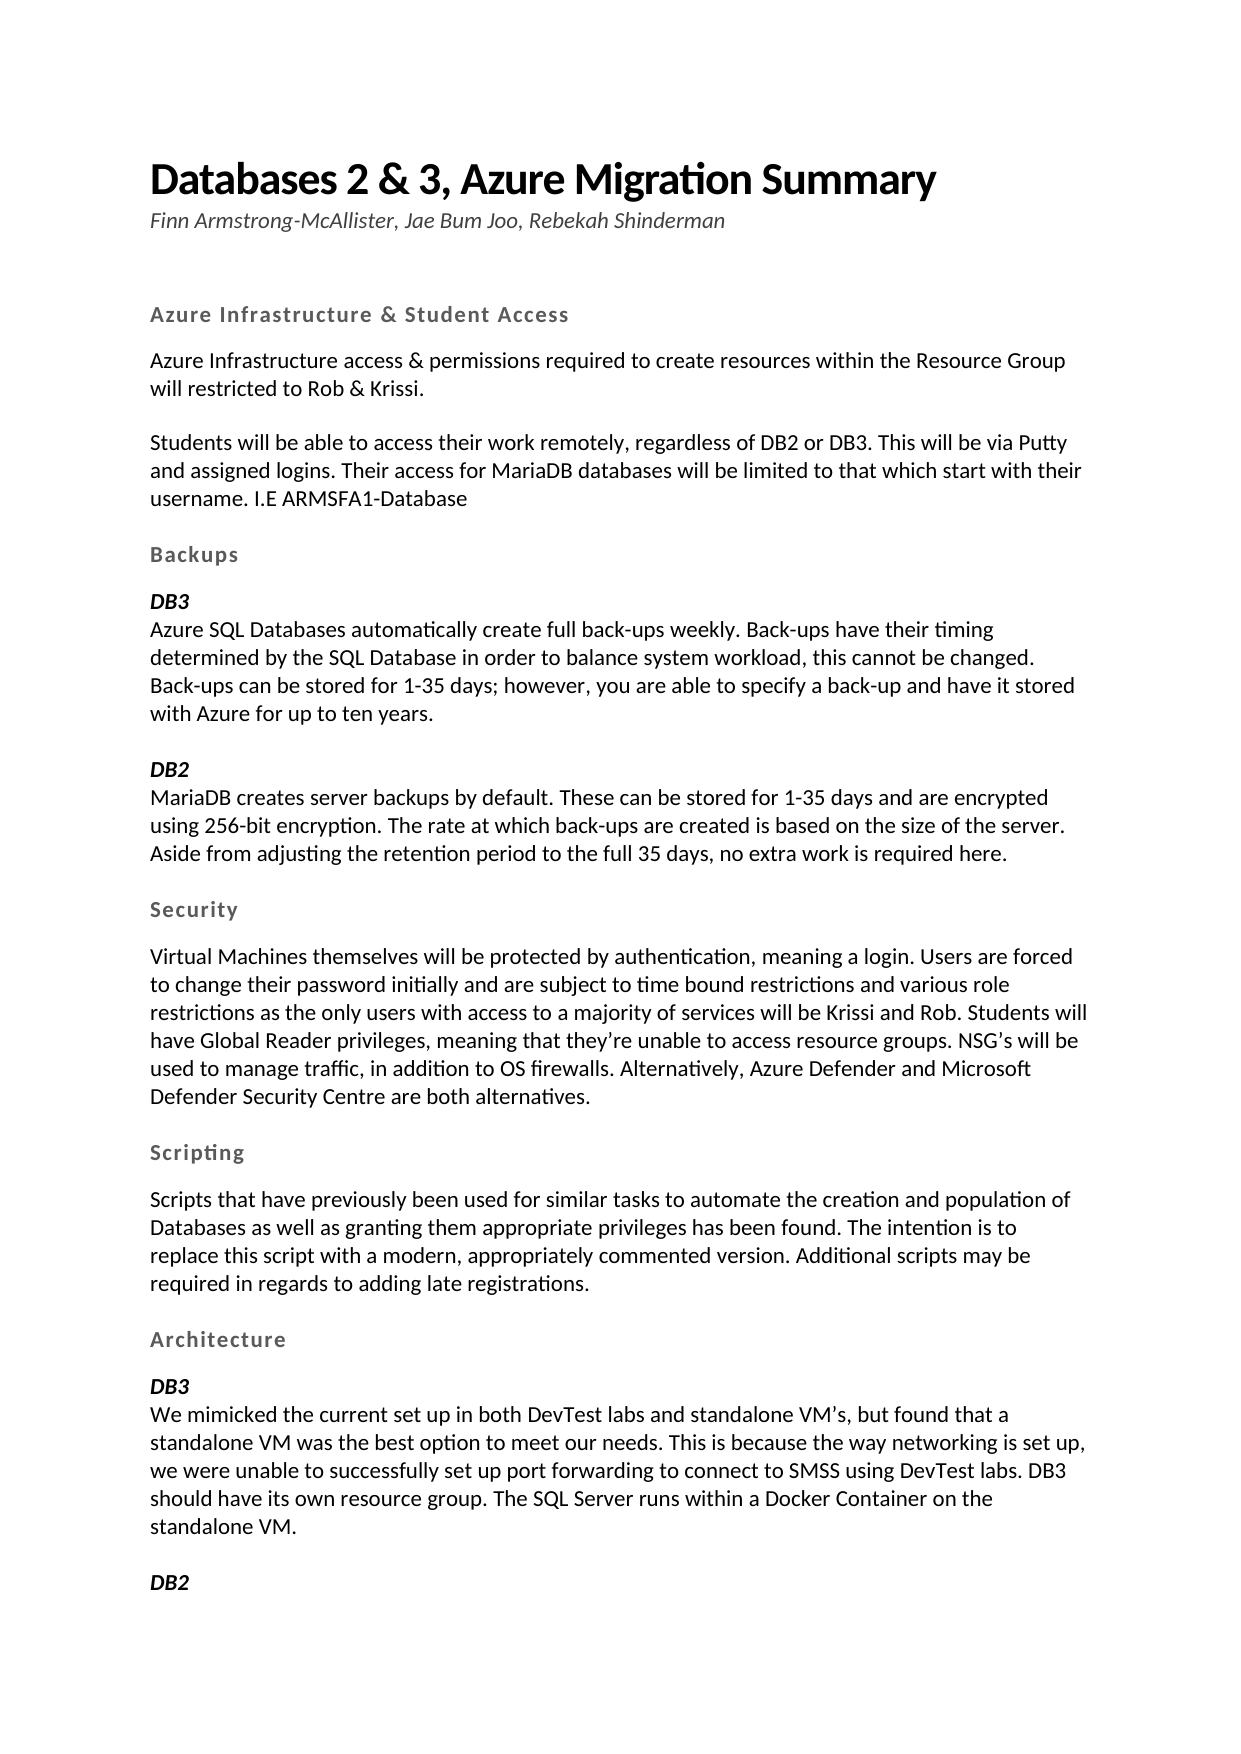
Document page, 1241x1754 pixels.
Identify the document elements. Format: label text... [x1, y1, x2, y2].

subtitle Security [150, 895, 1090, 923]
text We mimicked the current set up in both DevTest labs and standalone VM’s, but found that a standalone VM was the best option to meet our needs. This is because the way networking is set up, we were unable to successfully set up port forwarding to connect to SMSS using DevTest labs. DB3 should have its own resource group. The SQL Server runs within a Docker Container on the standalone VM. [150, 1400, 1090, 1540]
text Finn Armstrong-McAllister, Jae Bum Joo, Rebekah Shinderman [150, 206, 1090, 234]
text DB2 [150, 755, 1090, 783]
text Azure SQL Databases automatically create full back-ups weekly. Back-ups have their timing determined by the SQL Database in order to balance system workload, this cannot be changed. Back-ups can be stored for 1-35 days; however, you are able to specify a back-up and have it stored with Azure for up to ten years. [150, 615, 1090, 727]
text Virtual Machines themselves will be protected by authentication, meaning a login. Users are forced to change their password initially and are subject to time bound restrictions and various role restrictions as the only users with access to a majority of services will be Krissi and Rob. Students will have Global Reader privileges, meaning that they’re unable to access resource groups. NSG’s will be used to manage traffic, in addition to OS firewalls. Alternatively, Azure Defender and Microsoft Defender Security Centre are both alternatives. [150, 942, 1090, 1110]
text Students will be able to access their work remotely, regardless of DB2 or DB3. This will be via Putty and assigned logins. Their access for MariaDB databases will be limited to that which start with their username. I.E ARMSFA1-Database [150, 428, 1090, 512]
subtitle Backups [150, 540, 1090, 568]
title Databases 2 & 3, Azure Migration Summary [150, 150, 1090, 206]
subtitle Azure Infrastructure & Student Access [150, 300, 1090, 328]
text Azure Infrastructure access & permissions required to create resources within the Resource Group will restricted to Rob & Krissi. [150, 347, 1090, 403]
subtitle Scripting [150, 1138, 1090, 1166]
text DB3 [150, 587, 1090, 615]
text DB3 [150, 1372, 1090, 1400]
text MariaDB creates server backups by default. These can be stored for 1-35 days and are encrypted using 256-bit encryption. The rate at which back-ups are created is based on the size of the server. Aside from adjusting the retention period to the full 35 days, no extra work is required here. [150, 783, 1090, 867]
subtitle Architecture [150, 1325, 1090, 1353]
text DB2 [150, 1568, 1090, 1596]
text Scripts that have previously been used for similar tasks to automate the creation and population of Databases as well as granting them appropriate privileges has been found. The intention is to replace this script with a modern, appropriately commented version. Additional scripts may be required in regards to adding late registrations. [150, 1185, 1090, 1297]
